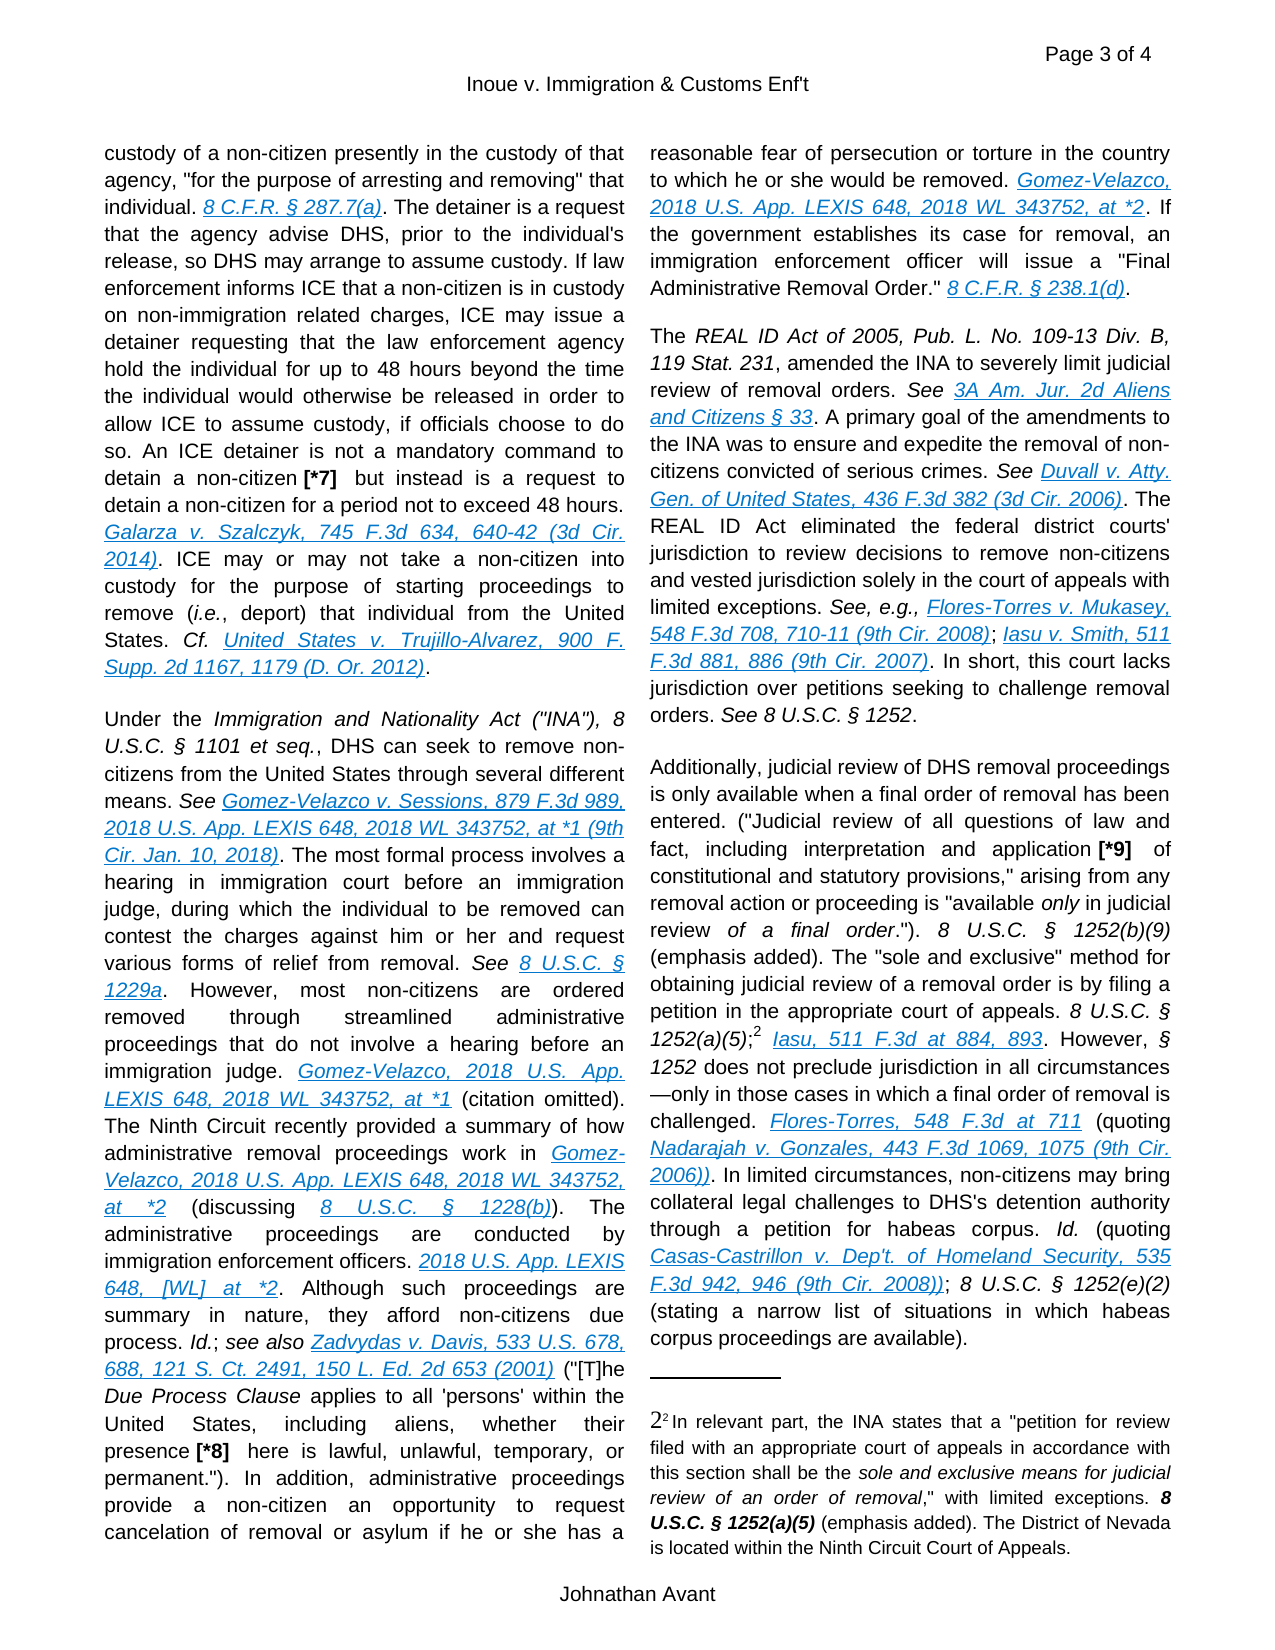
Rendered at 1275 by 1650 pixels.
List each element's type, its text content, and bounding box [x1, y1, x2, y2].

text Additionally, judicial review of DHS removal proceedings is only available when a final order of removal has been entered. ("Judicial review of all questions of law and fact, including interpretation and application [*9] of constitutional and statutory provisions," arising from any removal action or proceeding is "available only in judicial review of a final order."). 8 U.S.C. § 1252(b)(9) (emphasis added). The "sole and exclusive" method for obtaining judicial review of a removal order is by filing a petition in the appropriate court of appeals. 8 U.S.C. § 1252(a)(5);2 Iasu, 511 F.3d at 884, 893. However, § 1252 does not preclude jurisdiction in all circumstances—only in those cases in which a final order of removal is challenged. Flores-Torres, 548 F.3d at 711 (quoting Nadarajah v. Gonzales, 443 F.3d 1069, 1075 (9th Cir. 2006)). In limited circumstances, non-citizens may bring collateral legal challenges to DHS's detention authority through a petition for habeas corpus. Id. (quoting Casas-Castrillon v. Dep't. of Homeland Security, 535 F.3d 942, 946 (9th Cir. 2008)); 8 U.S.C. § 1252(e)(2) (stating a narrow list of situations in which habeas corpus proceedings are available). [650, 752, 1171, 1157]
text The REAL ID Act of 2005, Pub. L. No. 109-13 Div. B, 119 Stat. 231, amended the INA to severely limit judicial review of removal orders. See 3A Am. Jur. 2d Aliens and Citizens § 33. A primary goal of the amendments to the INA was to ensure and expedite the removal of non-citizens convicted of serious crimes. See Duvall v. Atty. Gen. of United States, 436 F.3d 382 (3d Cir. 2006). The REAL ID Act eliminated the federal district courts' jurisdiction to review decisions to remove non-citizens and vested jurisdiction solely in the court of appeals with limited exceptions. See, e.g., Flores-Torres v. Mukasey, 548 F.3d 708, 710-11 (9th Cir. 2008); Iasu v. Smith, 511 F.3d 881, 886 (9th Cir. 2007). In short, this court lacks jurisdiction over petitions seeking to challenge removal orders. See 8 U.S.C. § 1252. [650, 321, 1171, 727]
text Under the Immigration and Nationality Act ("INA"), 8 U.S.C. § 1101 et seq., DHS can seek to remove non-citizens from the United States through several different means. See Gomez-Velazco v. Sessions, 879 F.3d 989, 2018 U.S. App. LEXIS 648, 2018 WL 343752, at *1 (9th Cir. Jan. 10, 2018). The most formal process involves a hearing in immigration court before an immigration judge, during which the individual to be removed can contest the charges against him or her and request various forms of relief from removal. See 8 U.S.C. § 1229a. However, most non-citizens are ordered removed through streamlined administrative proceedings that do not involve a hearing before an immigration judge. Gomez-Velazco, 2018 U.S. App. LEXIS 648, 2018 WL 343752, at *1 (citation omitted). The Ninth Circuit recently provided a summary of how administrative removal proceedings work in Gomez-Velazco, 2018 U.S. App. LEXIS 648, 2018 WL 343752, at *2 (discussing 8 U.S.C. § 1228(b)). The administrative proceedings are conducted by immigration enforcement officers. 2018 U.S. App. LEXIS 648, [WL] at *2. Although such proceedings are summary in nature, they afford non-citizens due process. Id.; see also Zadvydas v. Davis, 533 U.S. 678, 688, 121 S. Ct. 2491, 150 L. Ed. 2d 653 (2001) ("[T]he Due Process Clause applies to all 'persons' within the United States, including aliens, whether their presence [*8] here is lawful, unlawful, temporary, or permanent."). In addition, administrative proceedings provide a non-citizen an opportunity to request cancelation of removal or asylum if he or she has a reasonable fear of persecution or torture in the country to which he or she would be removed. Gomez-Velazco, 2018 U.S. App. LEXIS 648, 2018 WL 343752, at *2. If the government establishes its case for removal, an immigration enforcement officer will issue a "Final Administrative Removal Order." 8 C.F.R. § 238.1(d). [104, 1190, 625, 1544]
text Under the Immigration and Nationality Act ("INA"), 8 U.S.C. § 1101 et seq., DHS can seek to remove non-citizens from the United States through several different means. See Gomez-Velazco v. Sessions, 879 F.3d 989, 2018 U.S. App. LEXIS 648, 2018 WL 343752, at *1 (9th Cir. Jan. 10, 2018). The most formal process involves a hearing in immigration court before an immigration judge, during which the individual to be removed can contest the charges against him or her and request various forms of relief from removal. See 8 U.S.C. § 1229a. However, most non-citizens are ordered removed through streamlined administrative proceedings that do not involve a hearing before an immigration judge. Gomez-Velazco, 2018 U.S. App. LEXIS 648, 2018 WL 343752, at *1 (citation omitted). The Ninth Circuit recently provided a summary of how administrative removal proceedings work in Gomez-Velazco, 2018 U.S. App. LEXIS 648, 2018 WL 343752, at *2 (discussing 8 U.S.C. § 1228(b)). The administrative proceedings are conducted by immigration enforcement officers. 2018 U.S. App. LEXIS 648, [WL] at *2. Although such proceedings are summary in nature, they afford non-citizens due process. Id.; see also Zadvydas v. Davis, 533 U.S. 678, 688, 121 S. Ct. 2491, 150 L. Ed. 2d 653 (2001) ("[T]he Due Process Clause applies to all 'persons' within the United States, including aliens, whether their presence [*8] here is lawful, unlawful, temporary, or permanent."). In addition, administrative proceedings provide a non-citizen an opportunity to request cancelation of removal or asylum if he or she has a reasonable fear of persecution or torture in the country to which he or she would be removed. Gomez-Velazco, 2018 U.S. App. LEXIS 648, 2018 WL 343752, at *2. If the government establishes its case for removal, an immigration enforcement officer will issue a "Final Administrative Removal Order." 8 C.F.R. § 238.1(d). [104, 704, 625, 1189]
